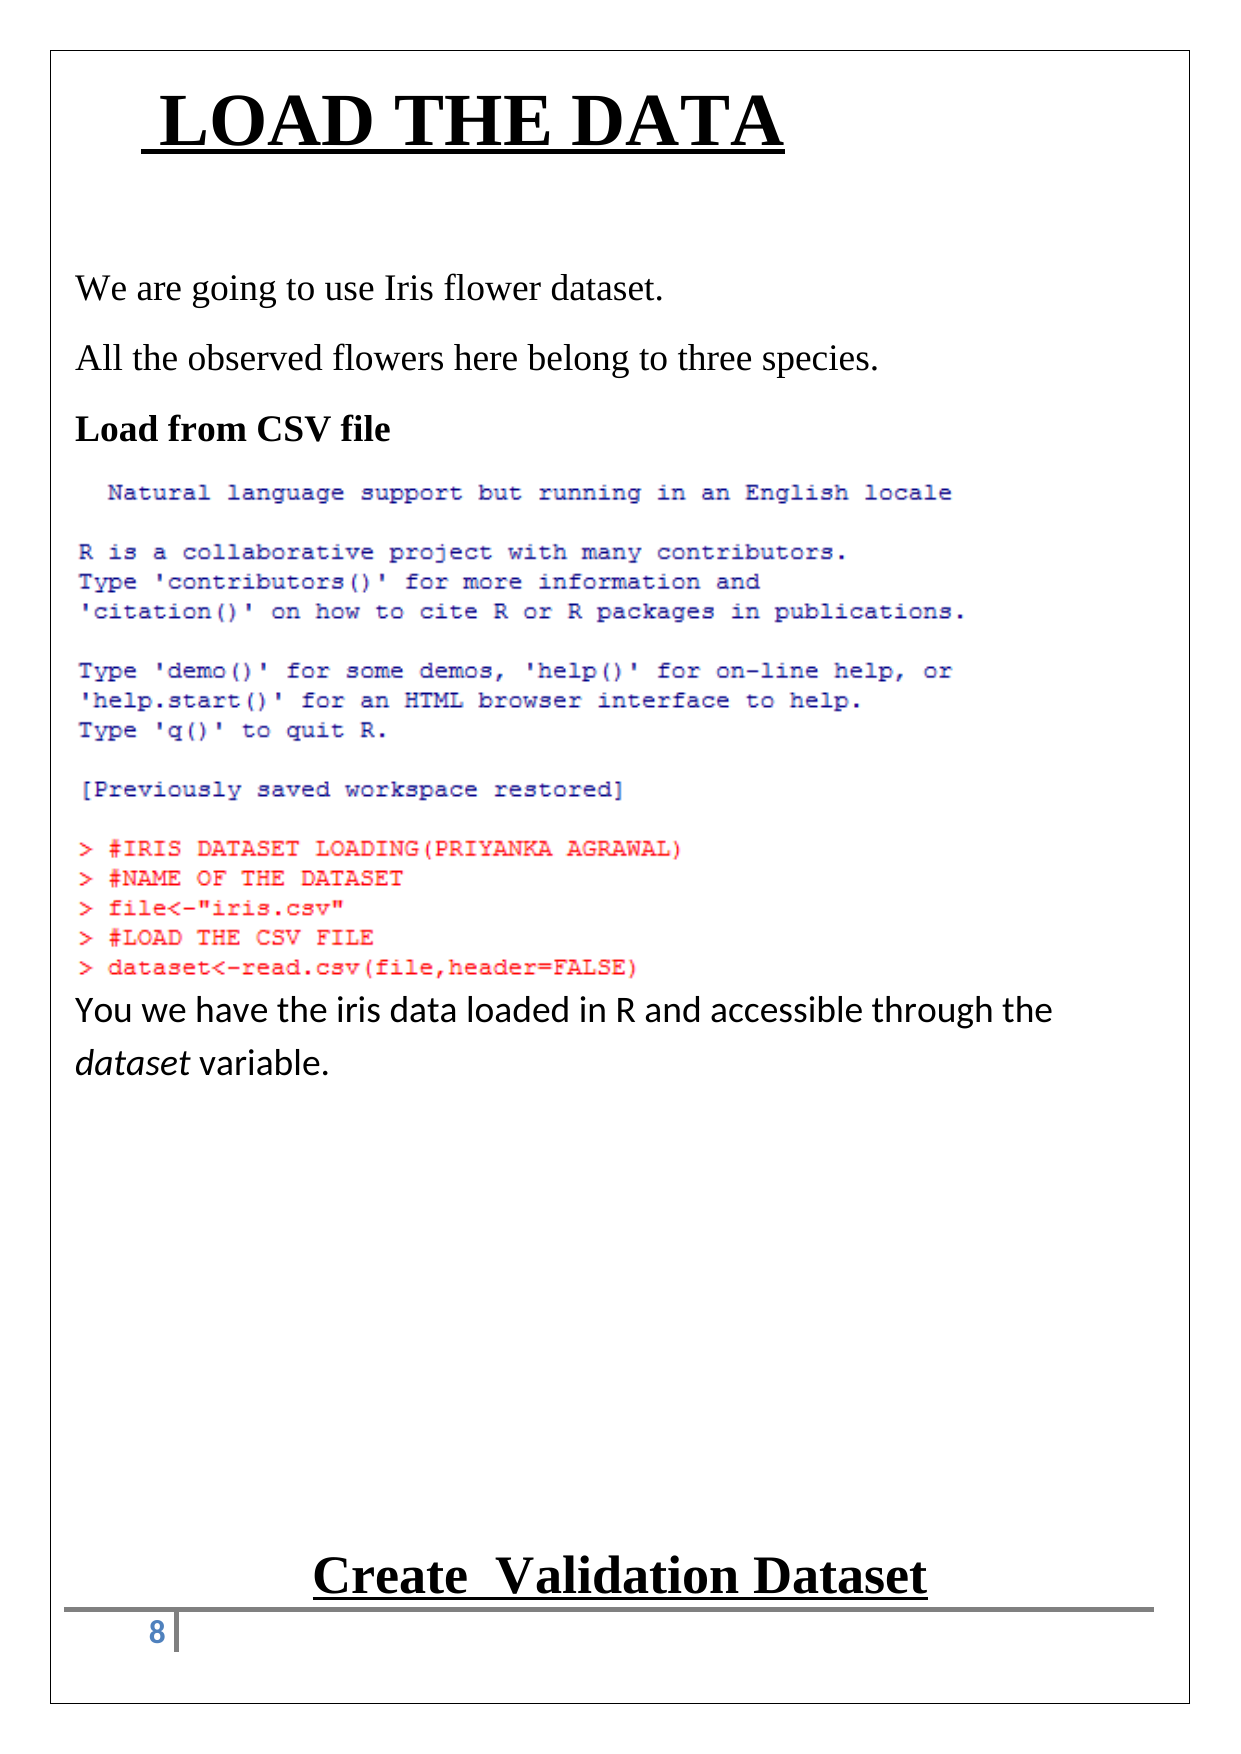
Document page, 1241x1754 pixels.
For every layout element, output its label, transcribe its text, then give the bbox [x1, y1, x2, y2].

text You we have the iris data loaded in R and accessible through the dataset variable. [75, 986, 1165, 1084]
text Load from CSV file [75, 406, 1165, 449]
picture [75, 476, 1029, 986]
text Create Validation Dataset [75, 1543, 1165, 1605]
text We are going to use Iris flower dataset. [75, 265, 1165, 308]
text All the observed flowers here belong to three species. [75, 336, 1165, 379]
text LOAD THE DATA [75, 75, 1165, 161]
